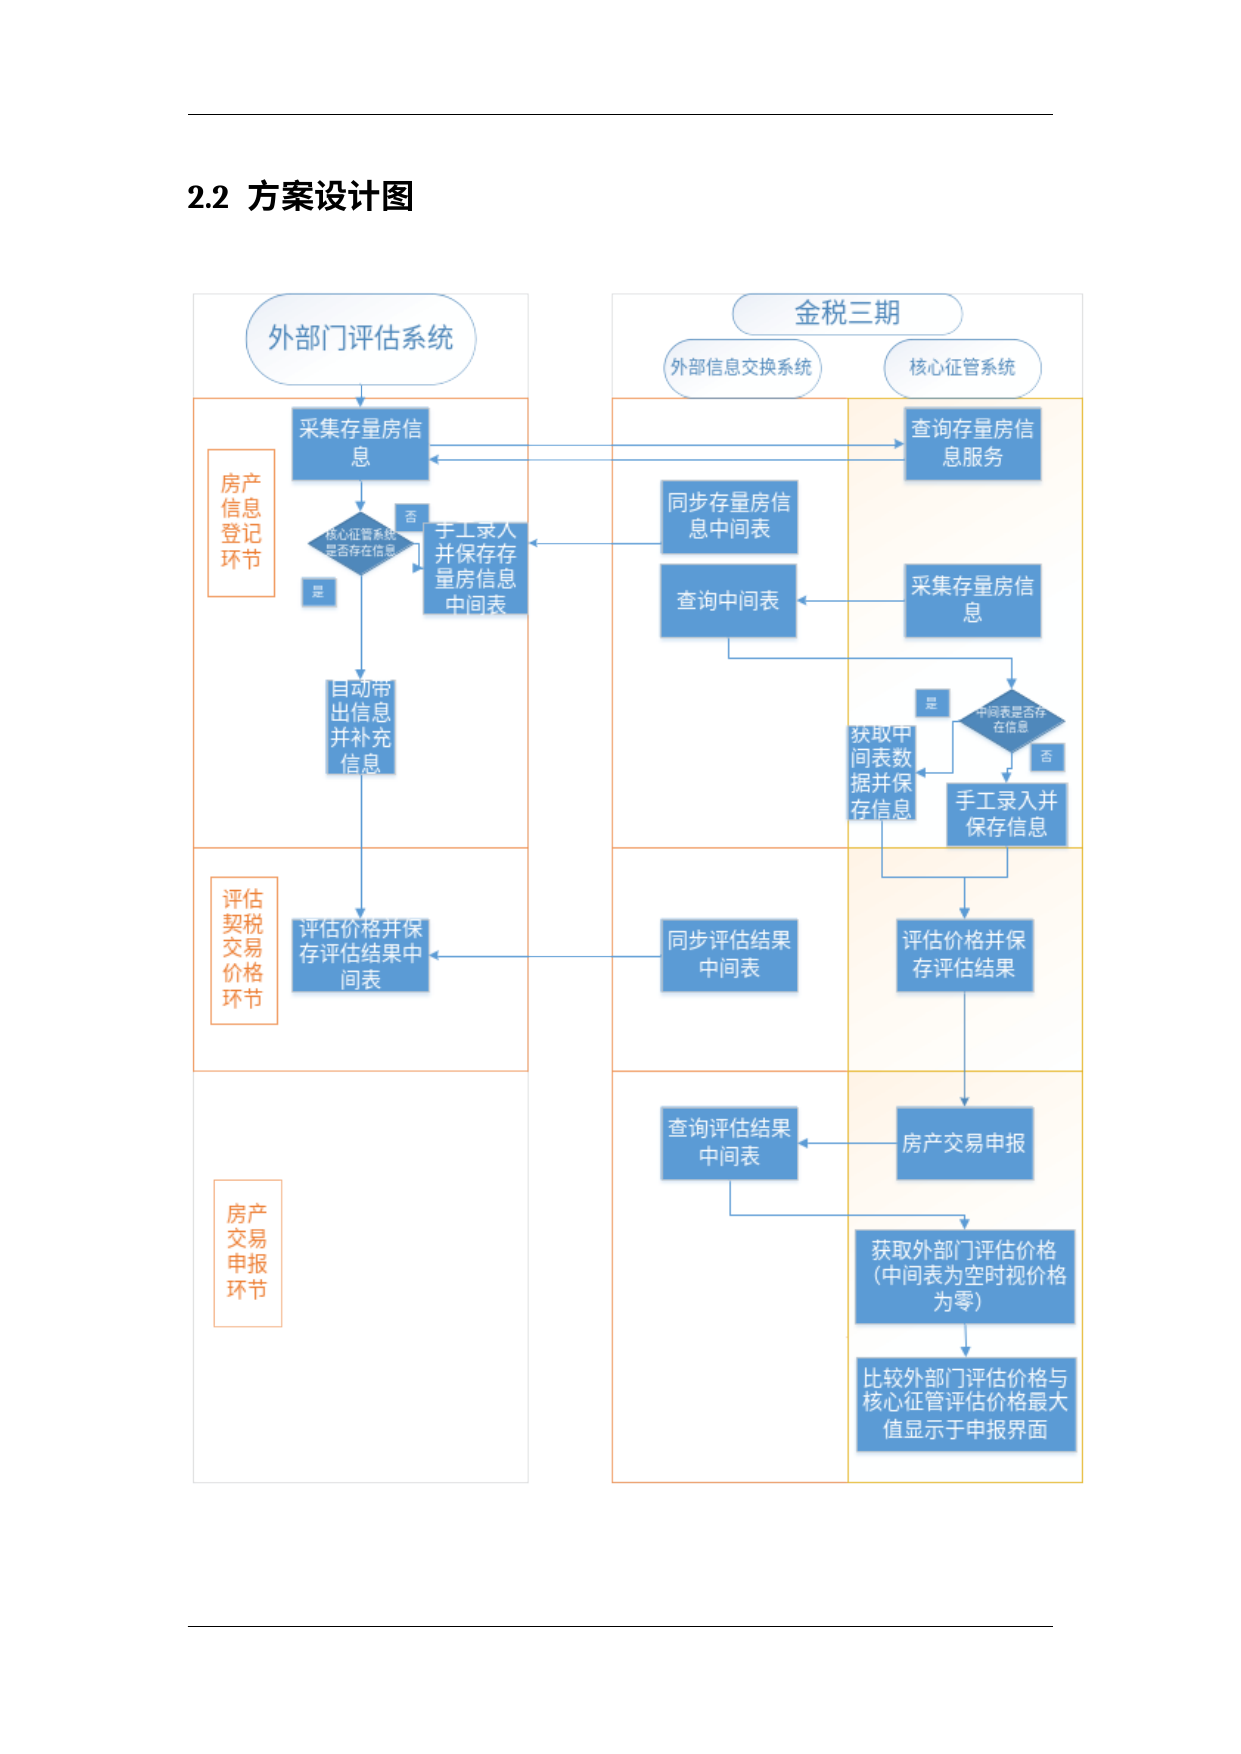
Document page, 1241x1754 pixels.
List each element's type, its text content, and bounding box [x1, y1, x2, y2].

text 方案设计图 [187, 162, 1053, 227]
